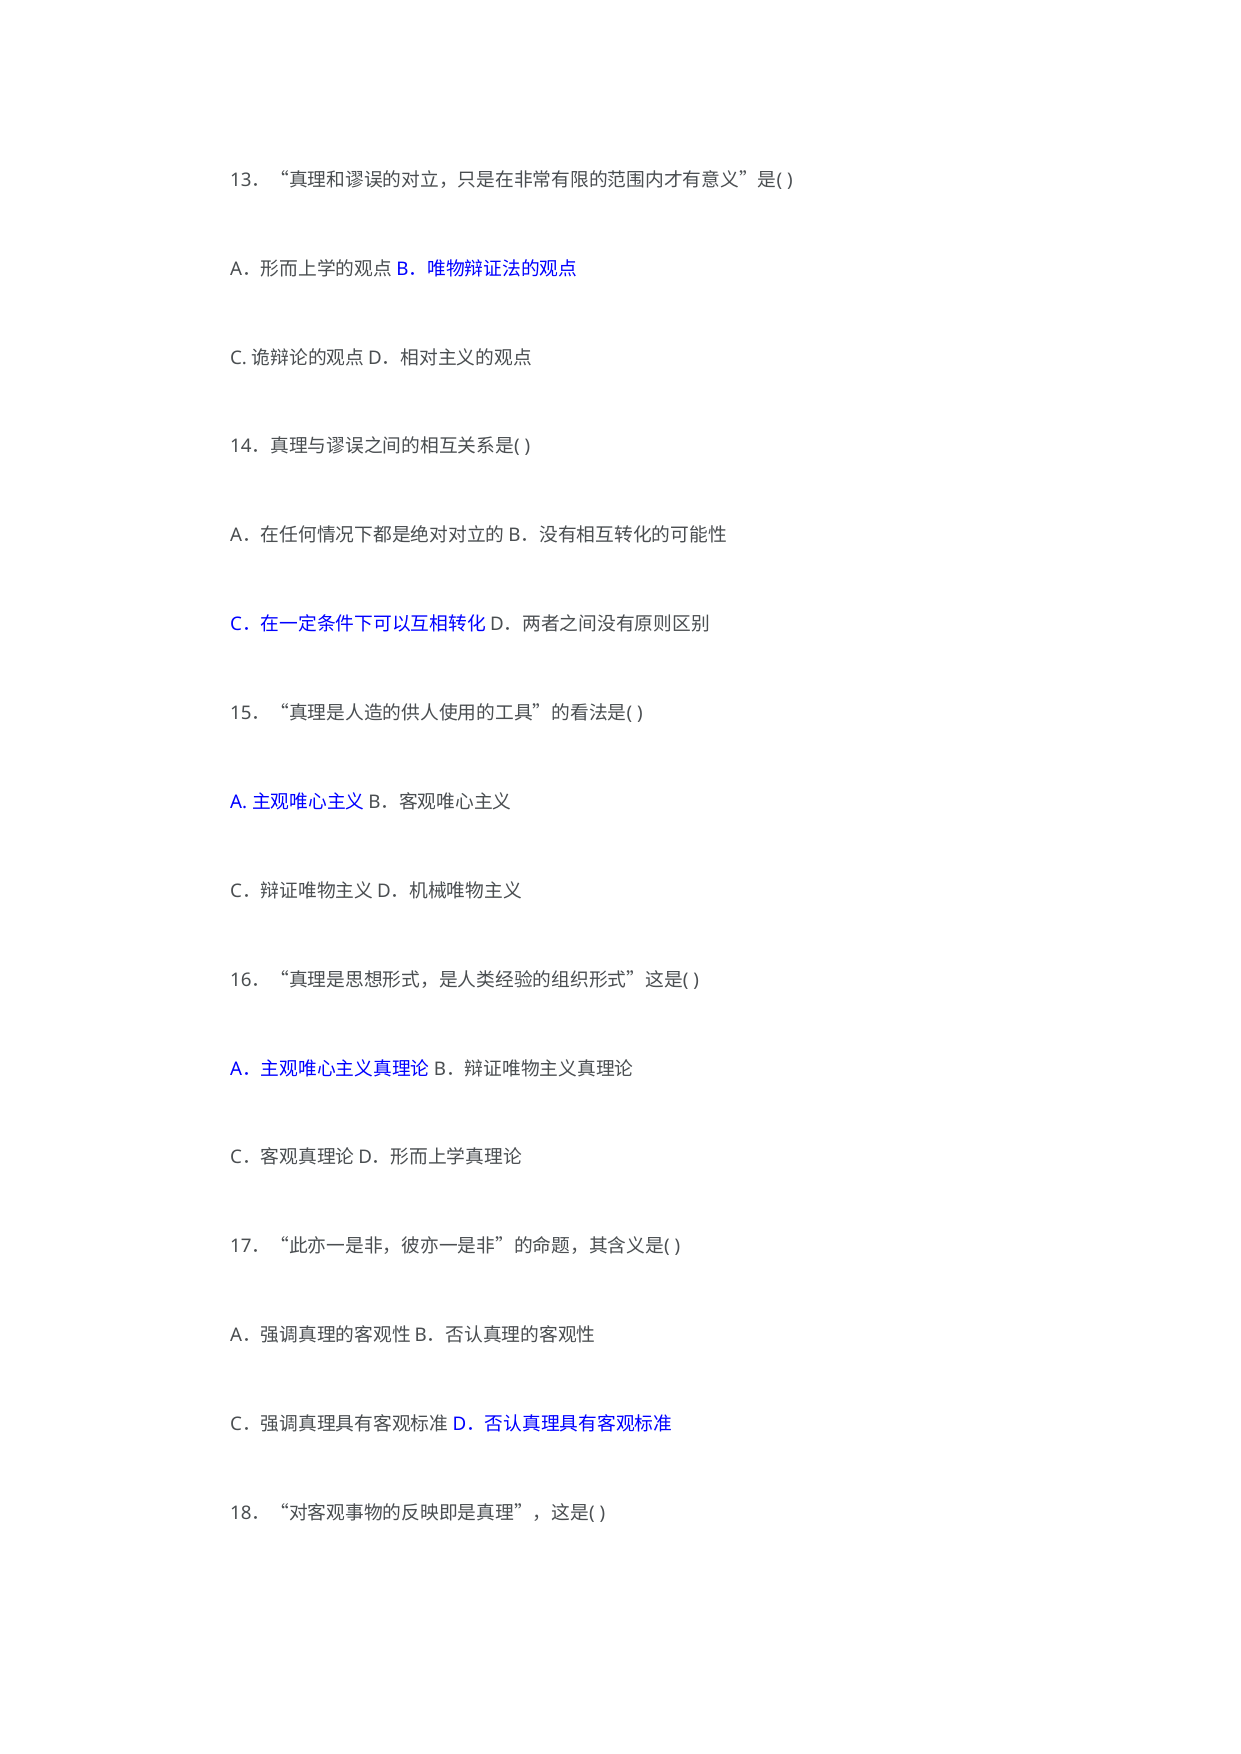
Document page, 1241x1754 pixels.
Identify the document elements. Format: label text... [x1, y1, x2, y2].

text 18．“对客观事物的反映即是真理”，这是( ) [187, 1495, 1053, 1527]
text 16．“真理是思想形式，是人类经验的组织形式”这是( ) [187, 962, 1053, 994]
text 13．“真理和谬误的对立，只是在非常有限的范围内才有意义”是( ) [187, 162, 1053, 194]
text A．在任何情况下都是绝对对立的B．没有相互转化的可能性 [187, 517, 1053, 550]
text C．强调真理具有客观标准 D．否认真理具有客观标准 [187, 1406, 1053, 1438]
text 15．“真理是人造的供人使用的工具”的看法是( ) [187, 695, 1053, 728]
text A．强调真理的客观性B．否认真理的客观性 [187, 1317, 1053, 1349]
text A．主观唯心主义真理论 B．辩证唯物主义真理论 [187, 1051, 1053, 1083]
text 14．真理与谬误之间的相互关系是( ) [187, 428, 1053, 461]
text C. 诡辩论的观点D．相对主义的观点 [187, 340, 1053, 372]
text C．在一定条件下可以互相转化 D．两者之间没有原则区别 [187, 606, 1053, 639]
text 17．“此亦一是非，彼亦一是非”的命题，其含义是( ) [187, 1228, 1053, 1261]
text C．辩证唯物主义D．机械唯物主义 [187, 873, 1053, 905]
text A. 主观唯心主义B．客观唯心主义 [187, 784, 1053, 816]
text C．客观真理论D．形而上学真理论 [187, 1139, 1053, 1172]
text A．形而上学的观点 B．唯物辩证法的观点 [187, 251, 1053, 283]
